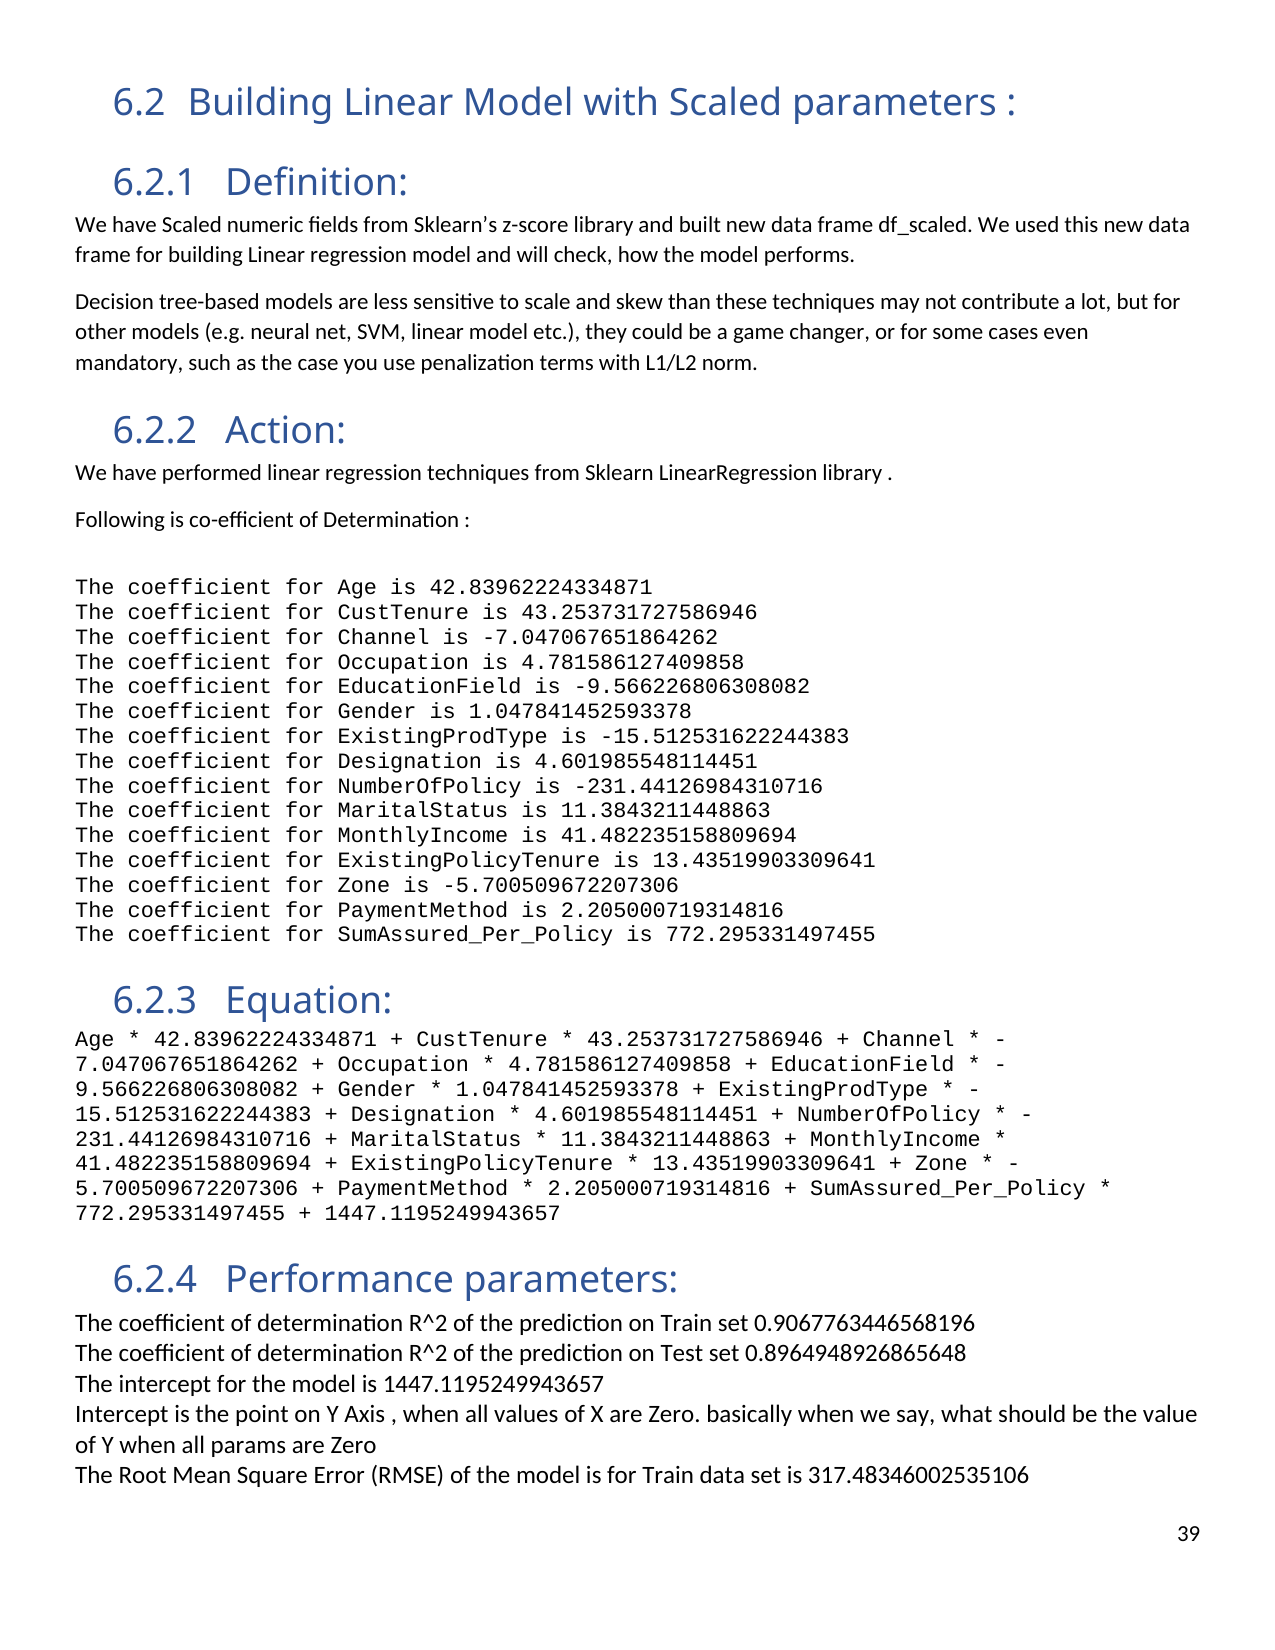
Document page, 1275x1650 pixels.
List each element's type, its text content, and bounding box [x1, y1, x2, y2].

subtitle Action: [112, 403, 1200, 454]
text The intercept for the model is 1447.1195249943657 [75, 1368, 1200, 1398]
subtitle Definition: [112, 155, 1200, 206]
text The coefficient for NumberOfPolicy is -231.44126984310716 [75, 775, 1200, 800]
text The coefficient for Designation is 4.601985548114451 [75, 750, 1200, 775]
text The coefficient for Gender is 1.047841452593378 [75, 701, 1200, 725]
text We have performed linear regression techniques from Sklearn LinearRegression library . [75, 458, 1200, 486]
text Following is co-efficient of Determination : [75, 505, 1200, 533]
text The Root Mean Square Error (RMSE) of the model is for Train data set is 317.48346002535106 [75, 1459, 1200, 1490]
text The coefficient of determination R^2 of the prediction on Train set 0.9067763446568196 [75, 1307, 1200, 1337]
text The coefficient for ExistingProdType is -15.512531622244383 [75, 725, 1200, 750]
text We have Scaled numeric fields from Sklearn’s z-score library and built new data frame df_scaled. We used this new data frame for building Linear regression model and will check, how the model performs. [75, 210, 1200, 268]
text The coefficient for Occupation is 4.781586127409858 [75, 651, 1200, 676]
text The coefficient for Channel is -7.047067651864262 [75, 626, 1200, 651]
text The coefficient for Age is 42.83962224334871 [75, 577, 1200, 601]
text The coefficient for MaritalStatus is 11.3843211448863 [75, 800, 1200, 824]
subtitle Equation: [112, 973, 1200, 1024]
subtitle Building Linear Model with Scaled parameters : [112, 75, 1200, 126]
text Decision tree-based models are less sensitive to scale and skew than these techniques may not contribute a lot, but for other models (e.g. neural net, SVM, linear model etc.), they could be a game changer, or for some cases even mandatory, such as the case you use penalization terms with L1/L2 norm. [75, 287, 1200, 376]
text The coefficient for ExistingPolicyTenure is 13.43519903309641 [75, 849, 1200, 874]
text The coefficient for SumAssured_Per_Policy is 772.295331497455 [75, 924, 1200, 948]
text The coefficient for Zone is -5.700509672207306 [75, 874, 1200, 899]
text The coefficient for MonthlyIncome is 41.482235158809694 [75, 824, 1200, 849]
text The coefficient for PaymentMethod is 2.205000719314816 [75, 899, 1200, 924]
text The coefficient for CustTenure is 43.253731727586946 [75, 601, 1200, 626]
text The coefficient of determination R^2 of the prediction on Test set 0.8964948926865648 [75, 1337, 1200, 1368]
subtitle Performance parameters: [112, 1252, 1200, 1303]
text Age * 42.83962224334871 + CustTenure * 43.253731727586946 + Channel * -7.047067651864262 + Occupation * 4.781586127409858 + EducationField * -9.566226806308082 + Gender * 1.047841452593378 + ExistingProdType * -15.512531622244383 + Designation * 4.601985548114451 + NumberOfPolicy * -231.44126984310716 + MaritalStatus * 11.3843211448863 + MonthlyIncome * 41.482235158809694 + ExistingPolicyTenure * 13.43519903309641 + Zone * -5.700509672207306 + PaymentMethod * 2.205000719314816 + SumAssured_Per_Policy * 772.295331497455 + 1447.1195249943657 [75, 1028, 1200, 1227]
text Intercept is the point on Y Axis , when all values of X are Zero. basically when we say, what should be the value of Y when all params are Zero [75, 1398, 1200, 1459]
text The coefficient for EducationField is -9.566226806308082 [75, 676, 1200, 701]
